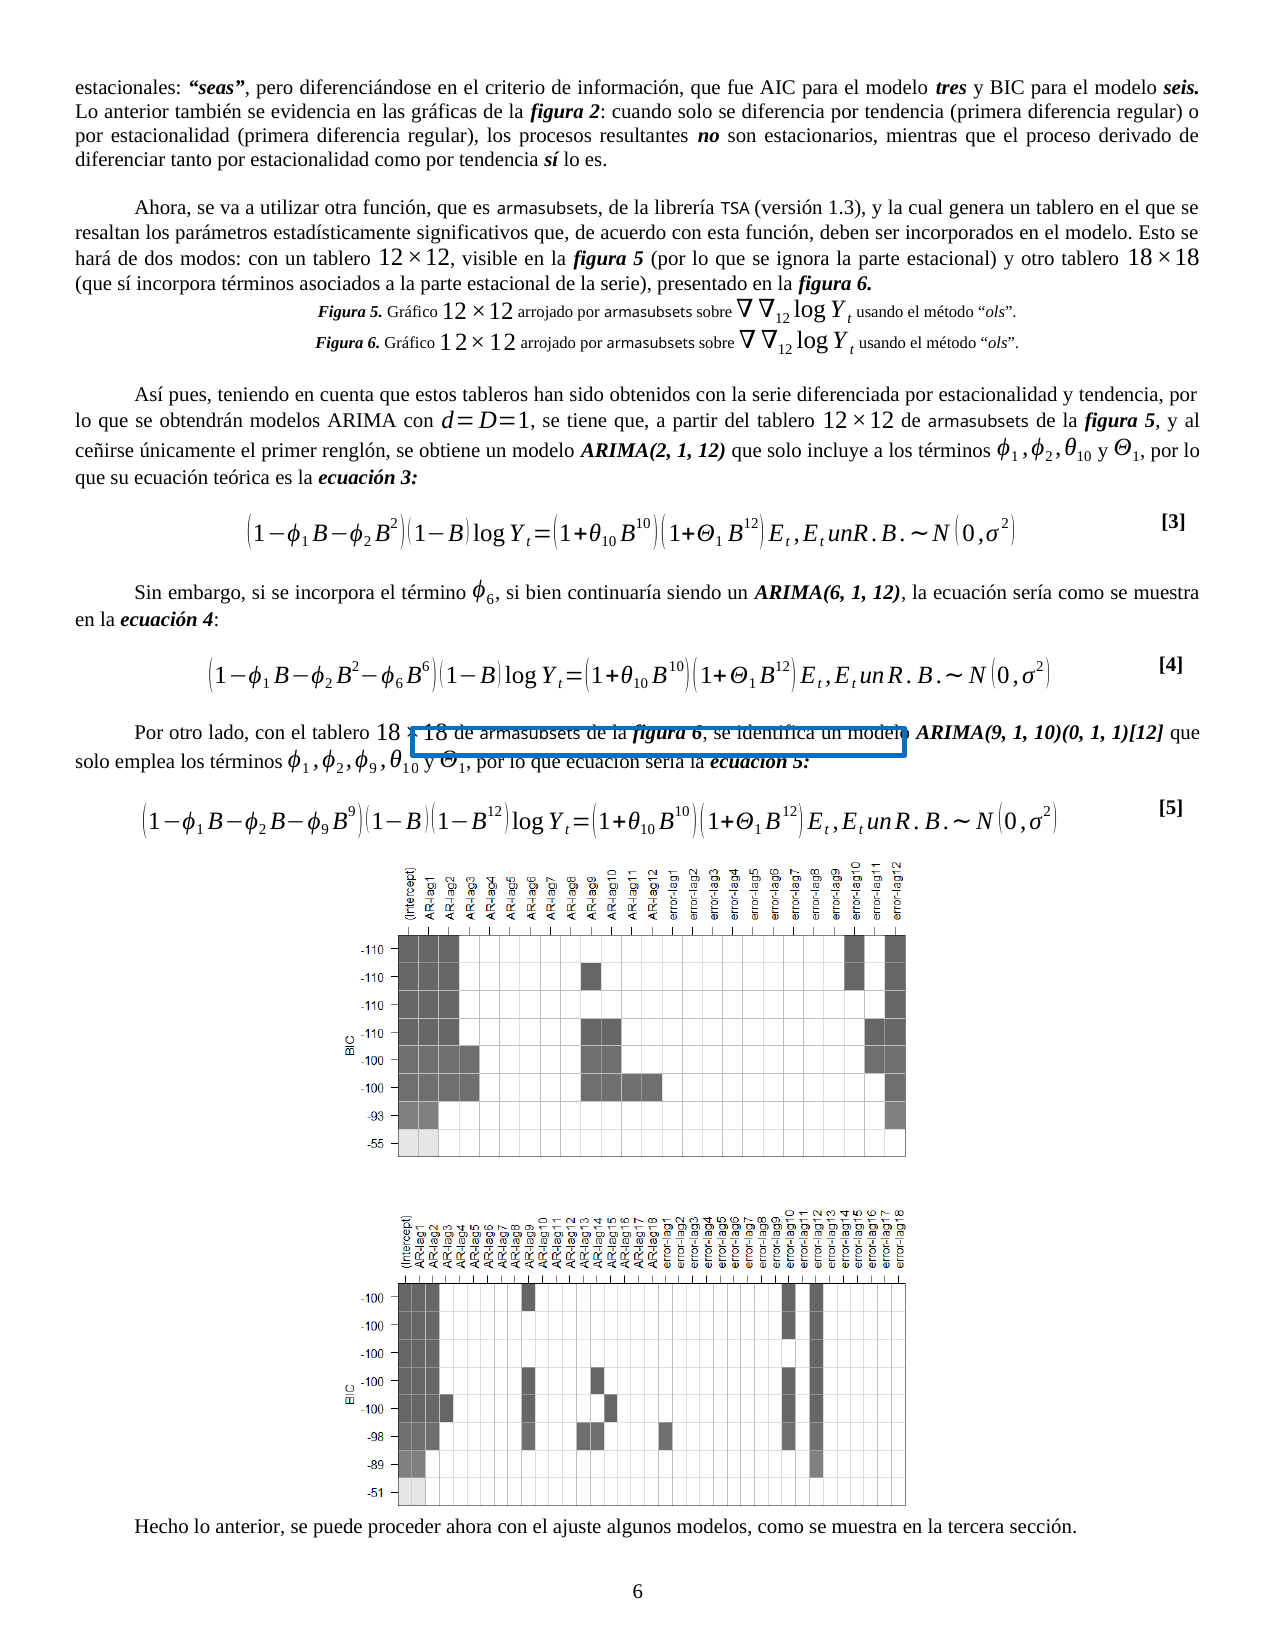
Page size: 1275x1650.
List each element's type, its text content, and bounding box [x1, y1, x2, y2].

picture [327, 1199, 948, 1515]
text Sin embargo, si se incorpora el término , si bien continuaría siendo un ARIMA(6, 1, 12), la ecuación sería como se muestra en la ecuación 4: [75, 576, 1200, 631]
text Figura 5. Gráfico arrojado por armasubsets sobre usando el método “ols”. [75, 295, 1200, 327]
text Figura 6. Gráfico arrojado por armasubsets sobre usando el método “ols”. [75, 327, 1200, 358]
text Ahora, se va a utilizar otra función, que es armasubsets, de la librería TSA (versión 1.3), y la cual genera un tablero en el que se resaltan los parámetros estadísticamente significativos que, de acuerdo con esta función, deben ser incorporados en el modelo. Esto se hará de dos modos: con un tablero , visible en la figura 5 (por lo que se ignora la parte estacional) y otro tablero (que sí incorpora términos asociados a la parte estacional de la serie), presentado en la figura 6. [75, 195, 1200, 295]
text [75, 75, 1200, 171]
text Por otro lado, con el tablero de armasubsets de la figura 6, se identifica un modelo ARIMA(9, 1, 10)(0, 1, 1)[12] que solo emplea los términos y , por lo que ecuación sería la ecuación 5: [75, 718, 1200, 777]
picture [327, 860, 948, 1168]
text Así pues, teniendo en cuenta que estos tableros han sido obtenidos con la serie diferenciada por estacionalidad y tendencia, por lo que se obtendrán modelos ARIMA con , se tiene que, a partir del tablero de armasubsets de la figura 5, y al ceñirse únicamente el primer renglón, se obtiene un modelo ARIMA(2, 1, 12) que solo incluye a los términos y , por lo que su ecuación teórica es la ecuación 3: [75, 382, 1200, 489]
